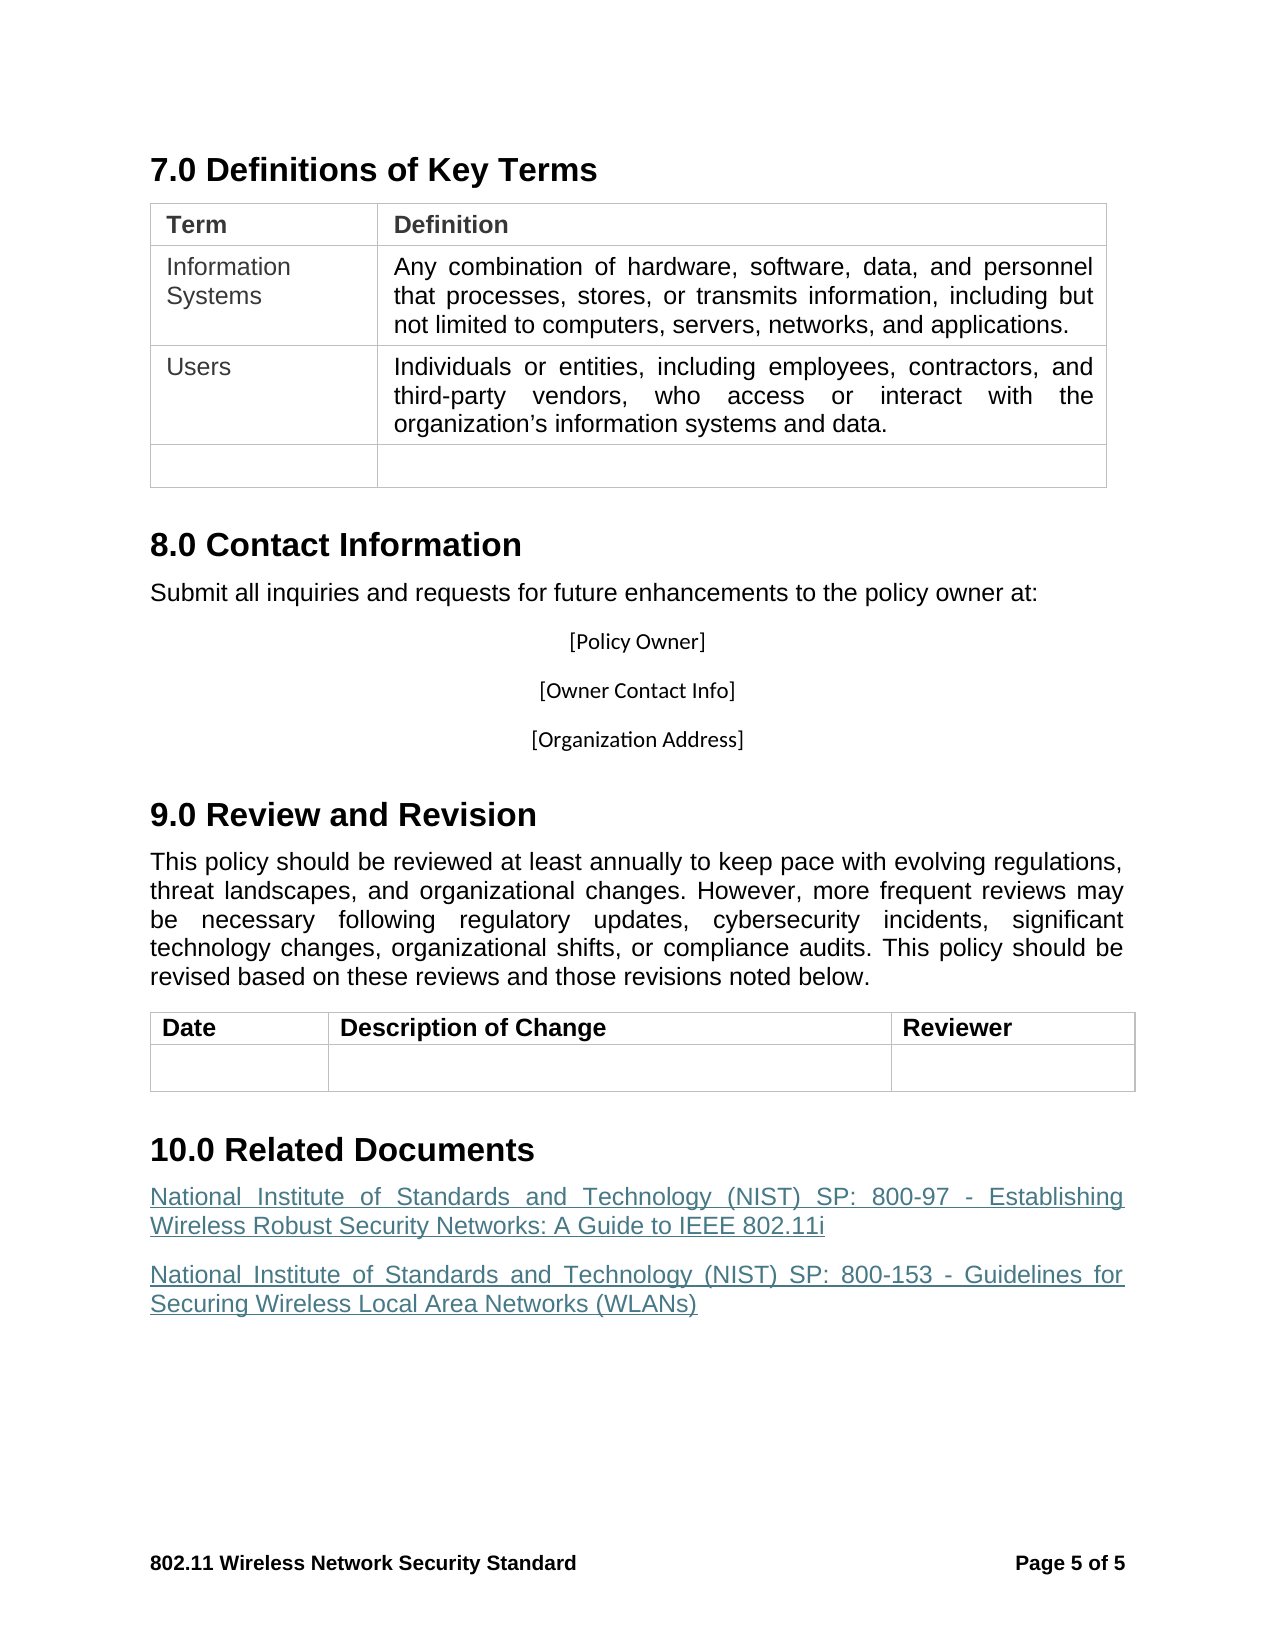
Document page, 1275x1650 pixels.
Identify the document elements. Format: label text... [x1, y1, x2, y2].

text National Institute of Standards and Technology (NIST) SP: 800-97 - Establishing Wireless Robust Security Networks: A Guide to IEEE 802.11i [150, 1208, 1125, 1239]
text National Institute of Standards and Technology (NIST) SP: 800-97 - Establishing Wireless Robust Security Networks: A Guide to IEEE 802.11i [150, 1182, 1125, 1207]
table_cell Individuals or entities, including employees, contractors, and third-party vendors, who access or interact with the organization’s information systems and data. [378, 346, 1106, 444]
table_cell [378, 445, 1106, 487]
text This policy should be reviewed at least annually to keep pace with evolving regulations, threat landscapes, and organizational changes. However, more frequent reviews may be necessary following regulatory updates, cybersecurity incidents, significant technology changes, organizational shifts, or compliance audits. This policy should be revised based on these reviews and those revisions noted below. [150, 847, 1125, 991]
table_header Definition [378, 204, 1106, 245]
table_cell Users [151, 346, 377, 444]
table_cell [151, 445, 377, 487]
table_cell [892, 1045, 1134, 1091]
subtitle 10.0 Related Documents [150, 1129, 1125, 1168]
text National Institute of Standards and Technology (NIST) SP: 800-153 - Guidelines for Securing Wireless Local Area Networks (WLANs) [150, 1287, 1125, 1318]
text National Institute of Standards and Technology (NIST) SP: 800-153 - Guidelines for Securing Wireless Local Area Networks (WLANs) [150, 1260, 1125, 1285]
subtitle 7.0 Definitions of Key Terms [150, 150, 1125, 188]
table_cell [329, 1045, 891, 1091]
text Submit all inquiries and requests for future enhancements to the policy owner at: [150, 578, 1125, 606]
table_cell Any combination of hardware, software, data, and personnel that processes, stores, or transmits information, including but not limited to computers, servers, networks, and applications. [378, 246, 1106, 344]
table_header Reviewer [892, 1013, 1134, 1043]
table_header Description of Change [329, 1013, 891, 1043]
table_cell [151, 1045, 328, 1091]
subtitle 9.0 Review and Revision [150, 795, 1125, 833]
subtitle 8.0 Contact Information [150, 525, 1125, 564]
table_header Term [151, 204, 377, 245]
table_cell Information Systems [151, 246, 377, 344]
table_header Date [151, 1013, 328, 1043]
